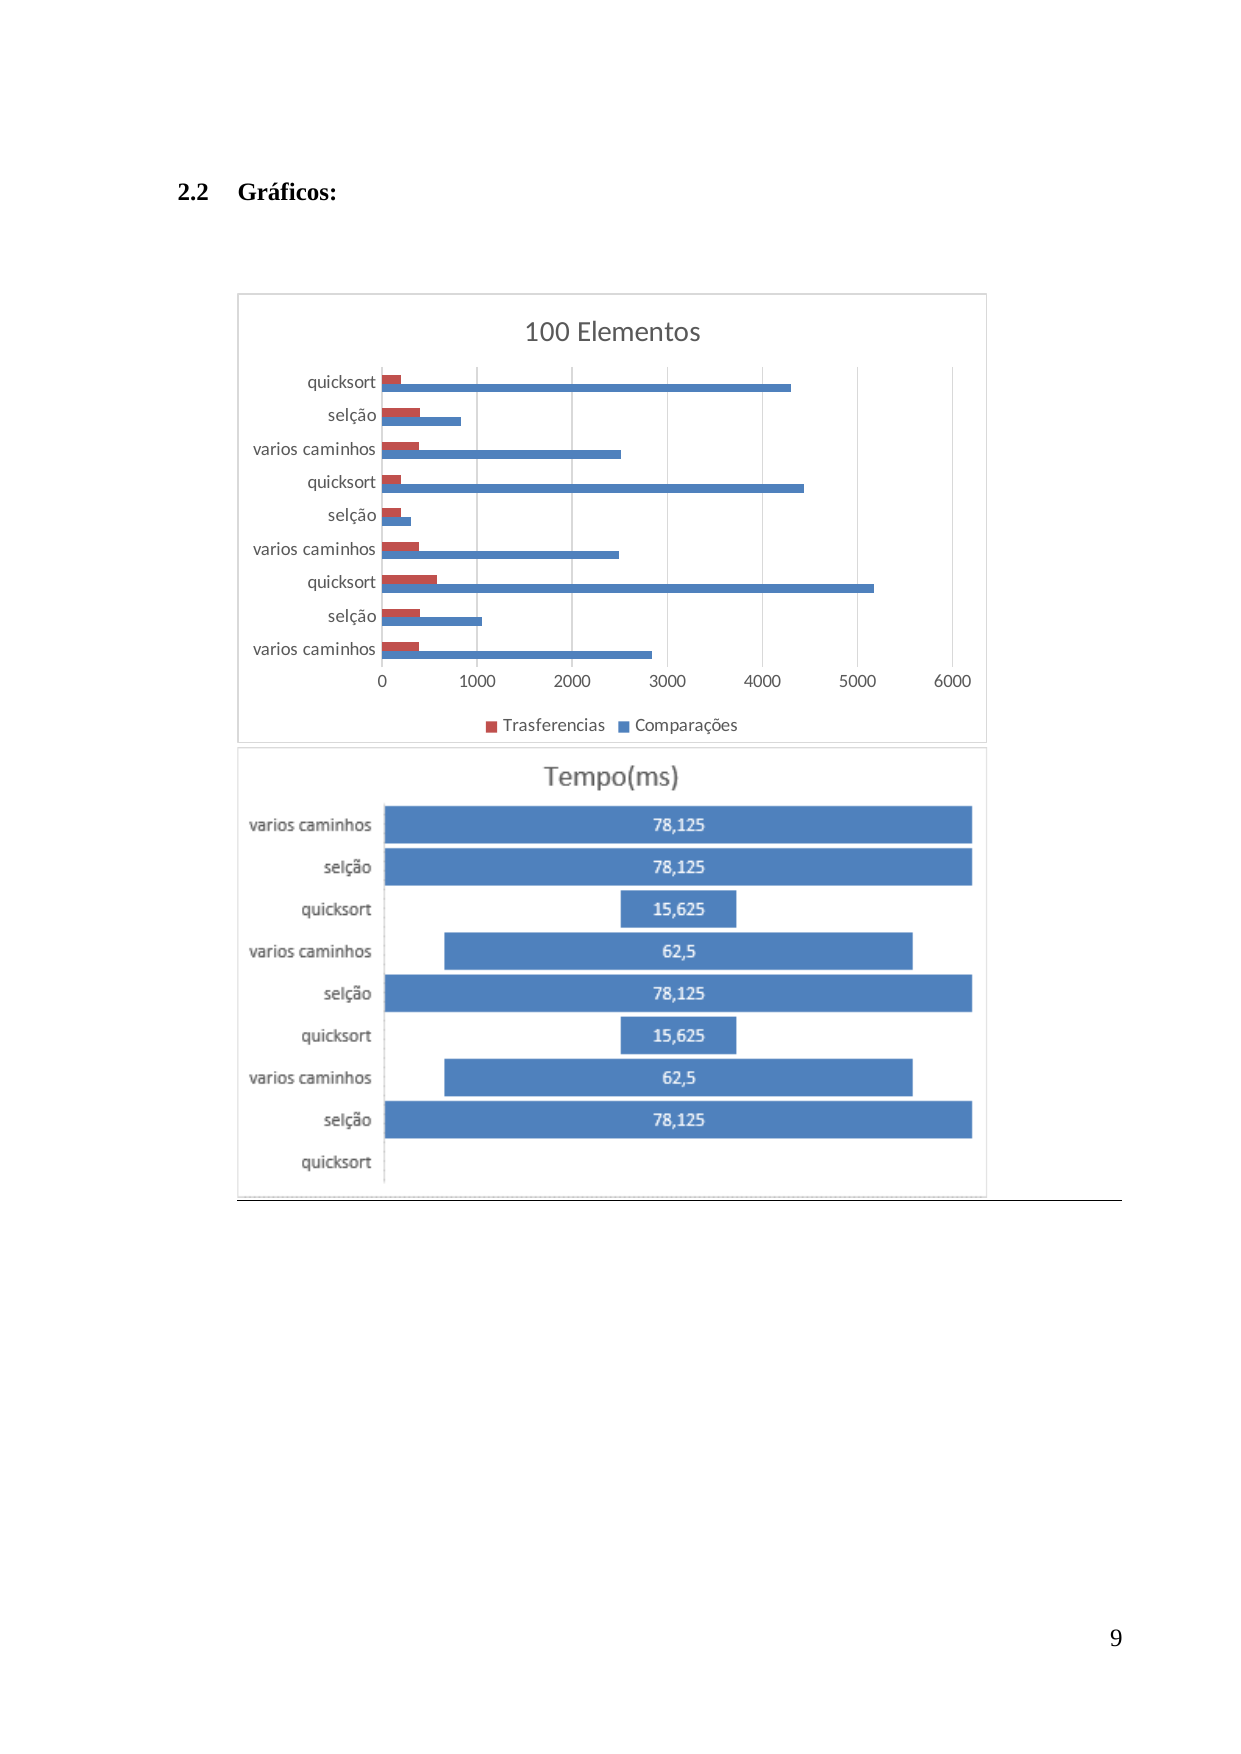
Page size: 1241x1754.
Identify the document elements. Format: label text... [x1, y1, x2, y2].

picture [237, 747, 988, 1198]
subtitle Gráficos: [177, 177, 1122, 206]
